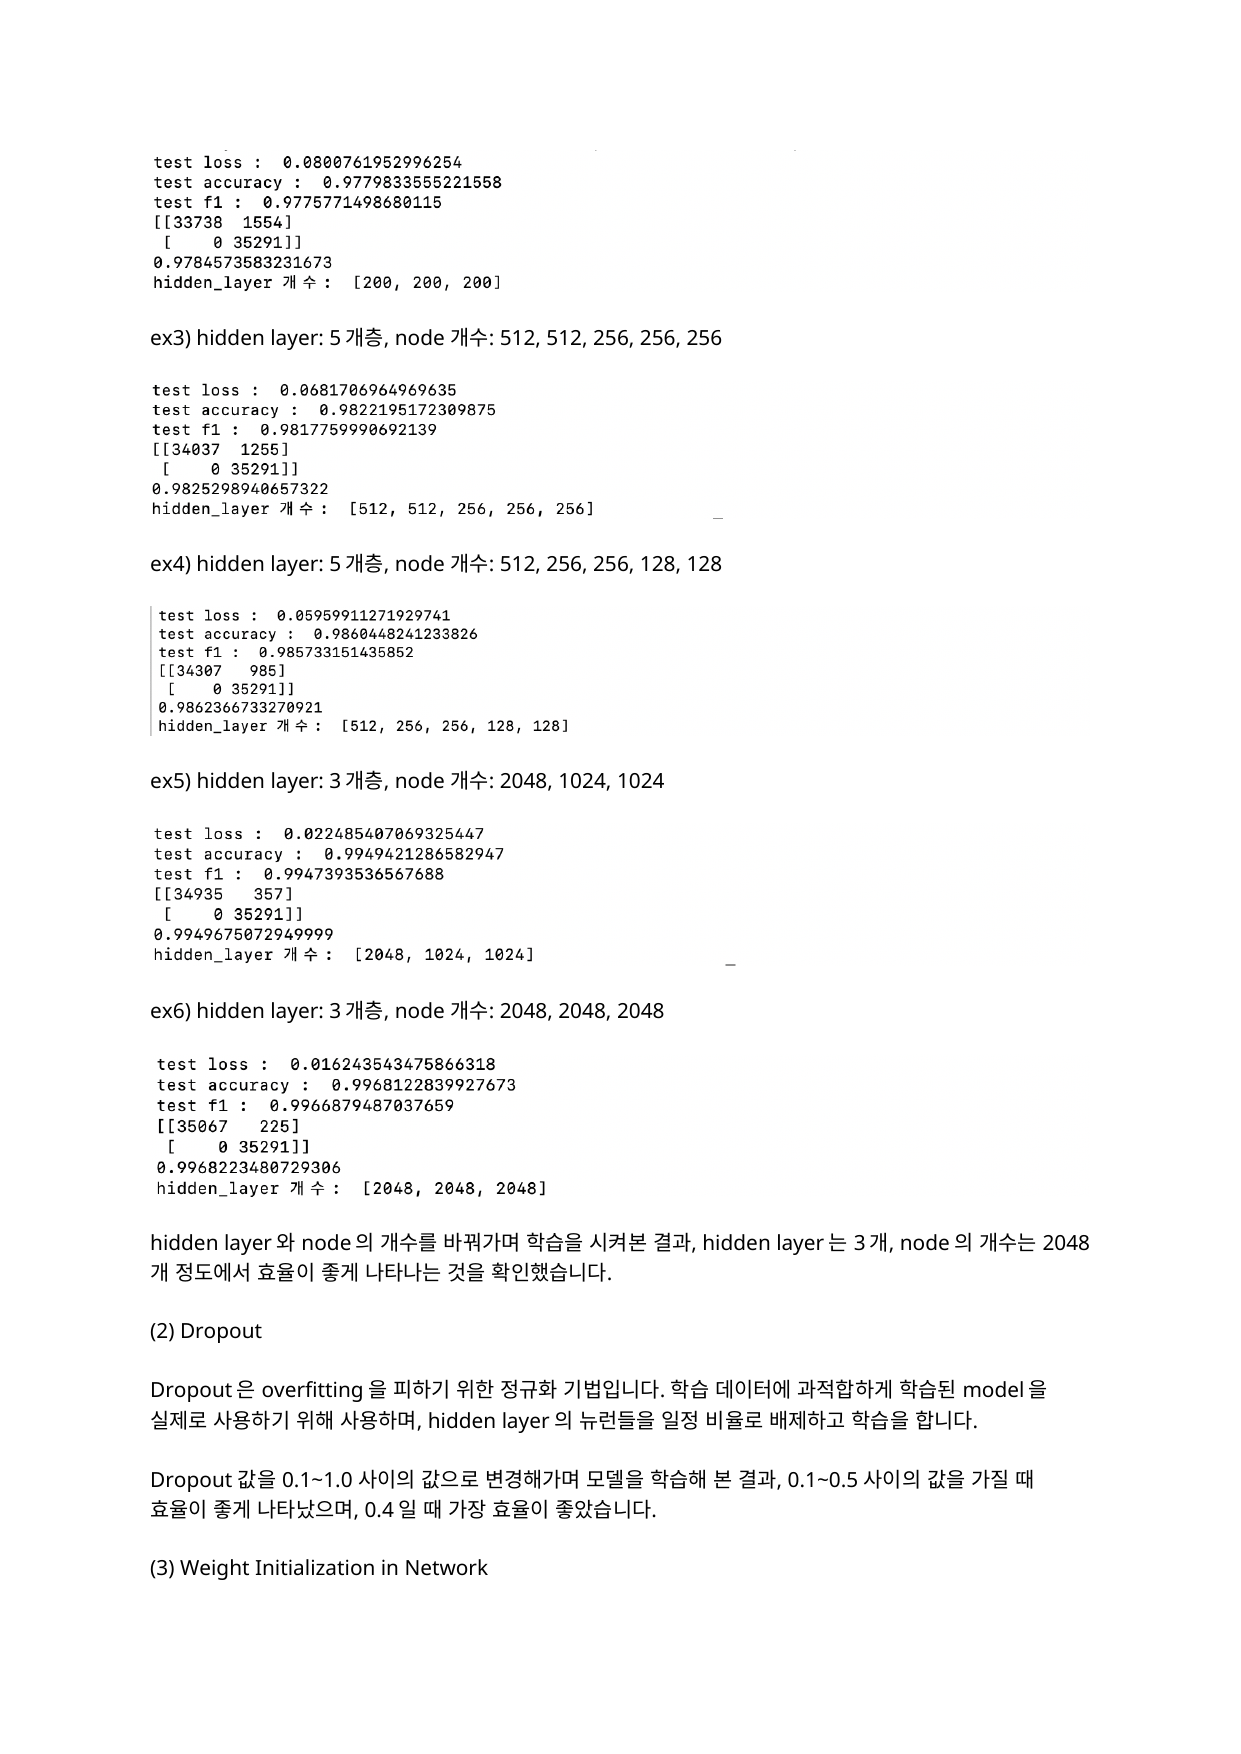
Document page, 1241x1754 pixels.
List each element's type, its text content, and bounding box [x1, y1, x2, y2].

text ex5) hidden layer: 3개층, node 개수: 2048, 1024, 1024 [150, 764, 1090, 795]
text ex6) hidden layer: 3개층, node 개수: 2048, 2048, 2048 [150, 995, 1090, 1025]
picture [150, 823, 1090, 966]
text (3) Weight Initialization in Network [150, 1553, 1090, 1582]
text ex4) hidden layer: 5개층, node 개수: 512, 256, 256, 128, 128 [150, 547, 1090, 578]
picture [150, 606, 1090, 736]
text Dropout 값을 0.1~1.0 사이의 값으로 변경해가며 모델을 학습해 본 결과, 0.1~0.5 사이의 값을 가질 때 효율이 좋게 나타났으며, 0.4일 때 가장 효율이 좋았습니다. [150, 1463, 1090, 1524]
text Dropout은 overfitting을 피하기 위한 정규화 기법입니다. 학습 데이터에 과적합하게 학습된 model을 실제로 사용하기 위해 사용하며, hidden layer의 뉴런들을 일정 비율로 배제하고 학습을 합니다. [150, 1373, 1090, 1434]
picture [150, 150, 1090, 292]
picture [150, 380, 1091, 519]
picture [150, 1054, 1091, 1197]
text (2) Dropout [150, 1316, 1090, 1344]
text ex3) hidden layer: 5개층, node 개수: 512, 512, 256, 256, 256 [150, 321, 1090, 351]
text hidden layer와 node의 개수를 바꿔가며 학습을 시켜본 결과, hidden layer는 3개, node의 개수는 2048개 정도에서 효율이 좋게 나타나는 것을 확인했습니다. [150, 1226, 1090, 1287]
